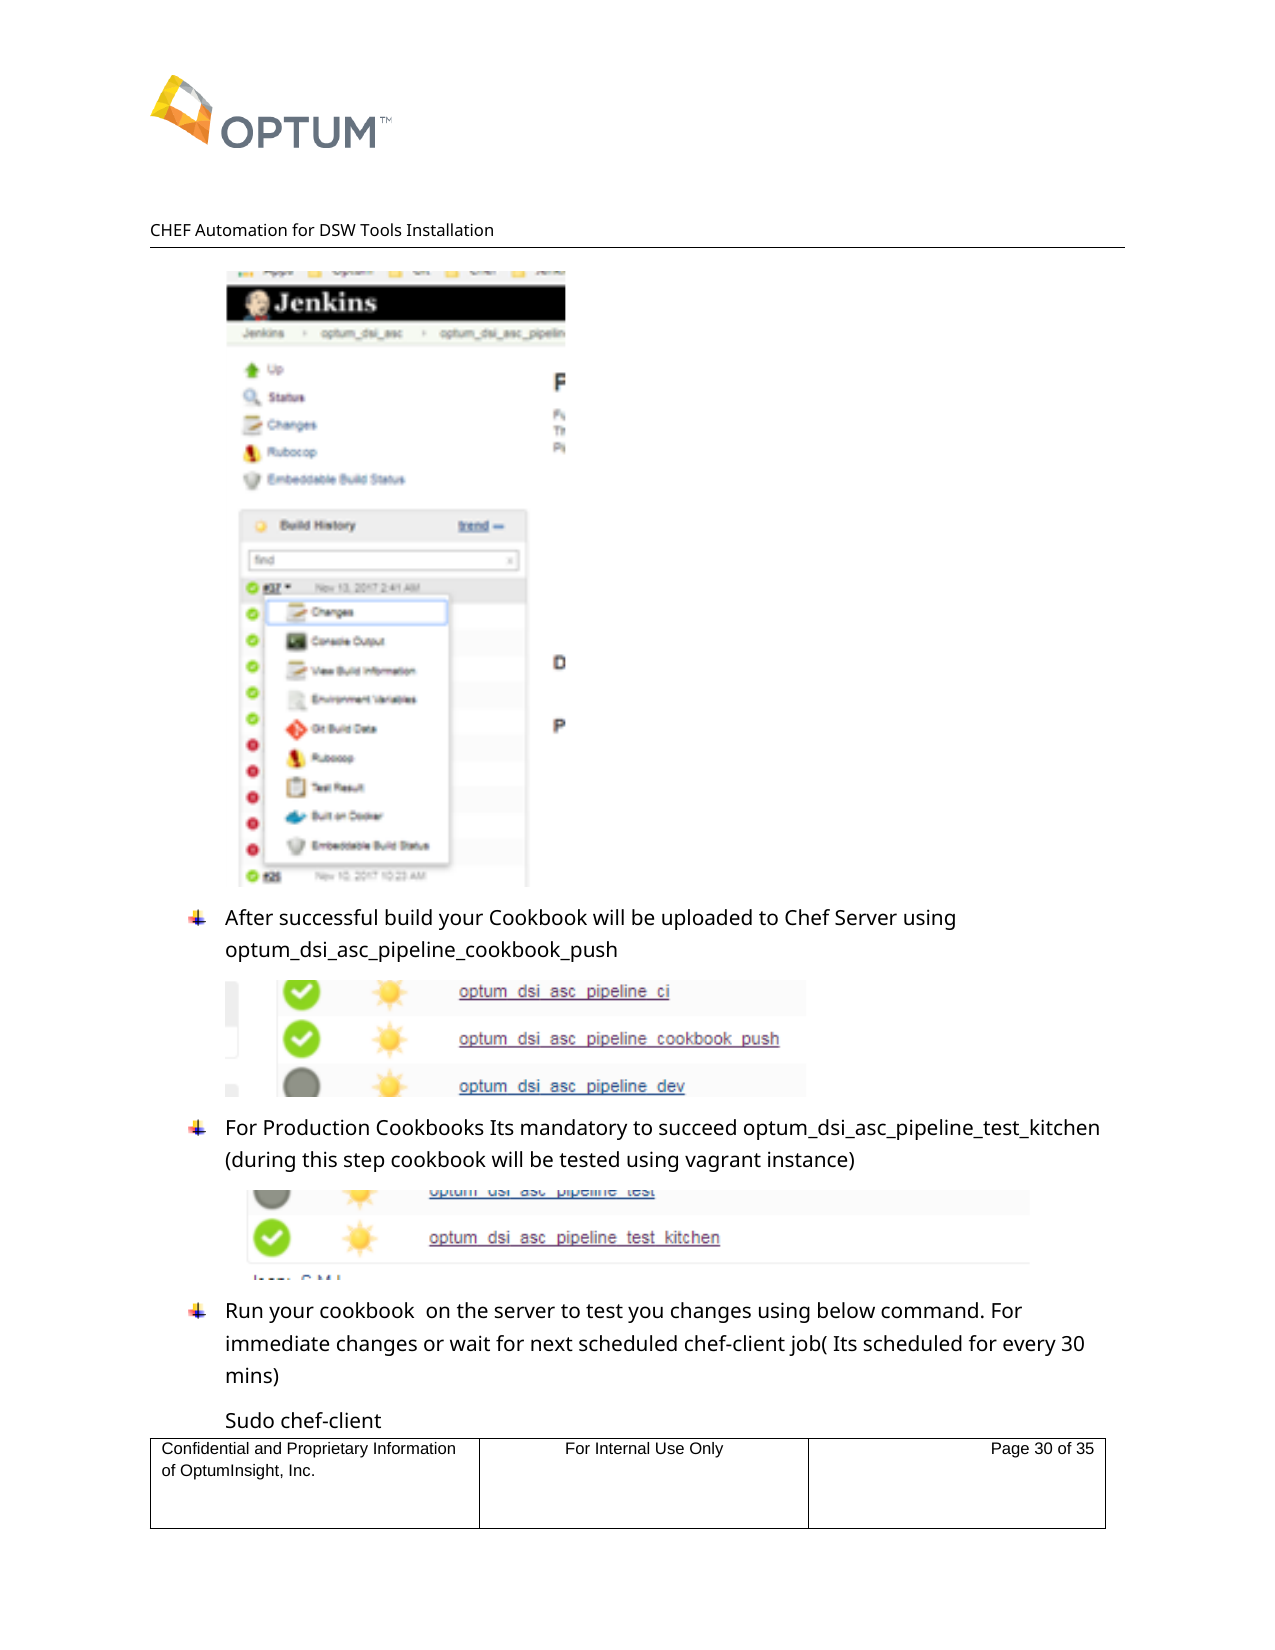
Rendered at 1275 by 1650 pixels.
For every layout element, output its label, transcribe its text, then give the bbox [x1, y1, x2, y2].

list After successful build your Cookbook will be uploaded to Chef Server using optum_dsi_asc_pipeline_cookbook_push [187, 903, 1125, 964]
picture [188, 1118, 206, 1136]
picture [188, 1301, 206, 1319]
text Sudo chef-client [225, 1407, 1125, 1435]
picture [225, 980, 807, 1097]
picture [225, 1190, 1030, 1280]
list Run your cookbook on the server to test you changes using below command. For immediate changes or wait for next scheduled chef-client job( Its scheduled for every 30 mins) [187, 1296, 1125, 1390]
picture [150, 75, 392, 148]
list For Production Cookbooks Its mandatory to succeed optum_dsi_asc_pipeline_test_kitchen (during this step cookbook will be tested using vagrant instance) [187, 1113, 1125, 1174]
picture [188, 908, 206, 926]
picture [225, 271, 566, 887]
